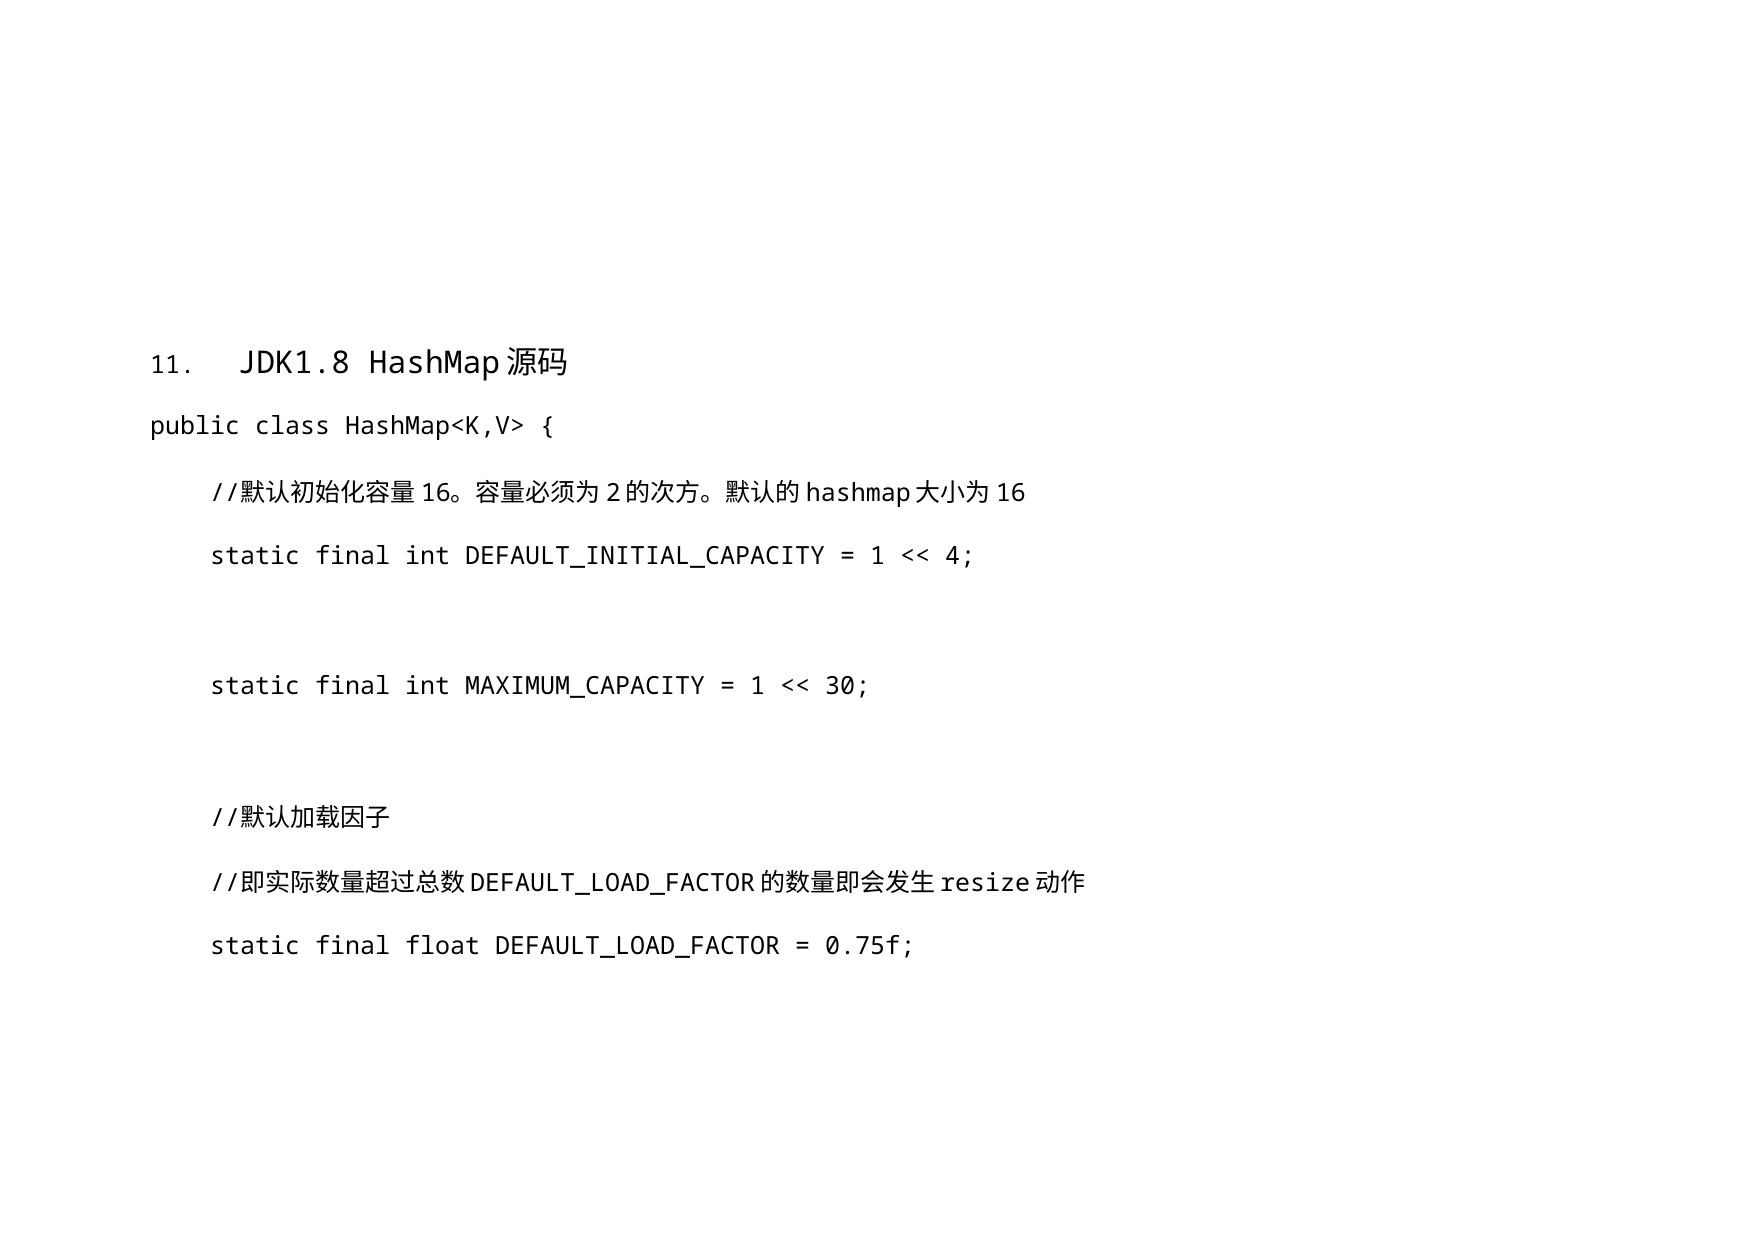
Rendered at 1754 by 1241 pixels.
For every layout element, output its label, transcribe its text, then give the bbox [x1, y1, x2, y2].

text //即实际数量超过总数DEFAULT_LOAD_FACTOR的数量即会发生resize动作 [150, 848, 1604, 913]
text static final int MAXIMUM_CAPACITY = 1 << 30; [150, 653, 1604, 718]
text static final int DEFAULT_INITIAL_CAPACITY = 1 << 4; [150, 523, 1604, 588]
text //默认初始化容量 16。容量必须为2的次方。默认的hashmap大小为16 [150, 458, 1604, 523]
text //默认加载因子 [150, 783, 1604, 848]
list JDK1.8 HashMap源码 [150, 328, 1604, 393]
text static final float DEFAULT_LOAD_FACTOR = 0.75f; [150, 913, 1604, 978]
text public class HashMap<K,V> { [150, 393, 1604, 458]
